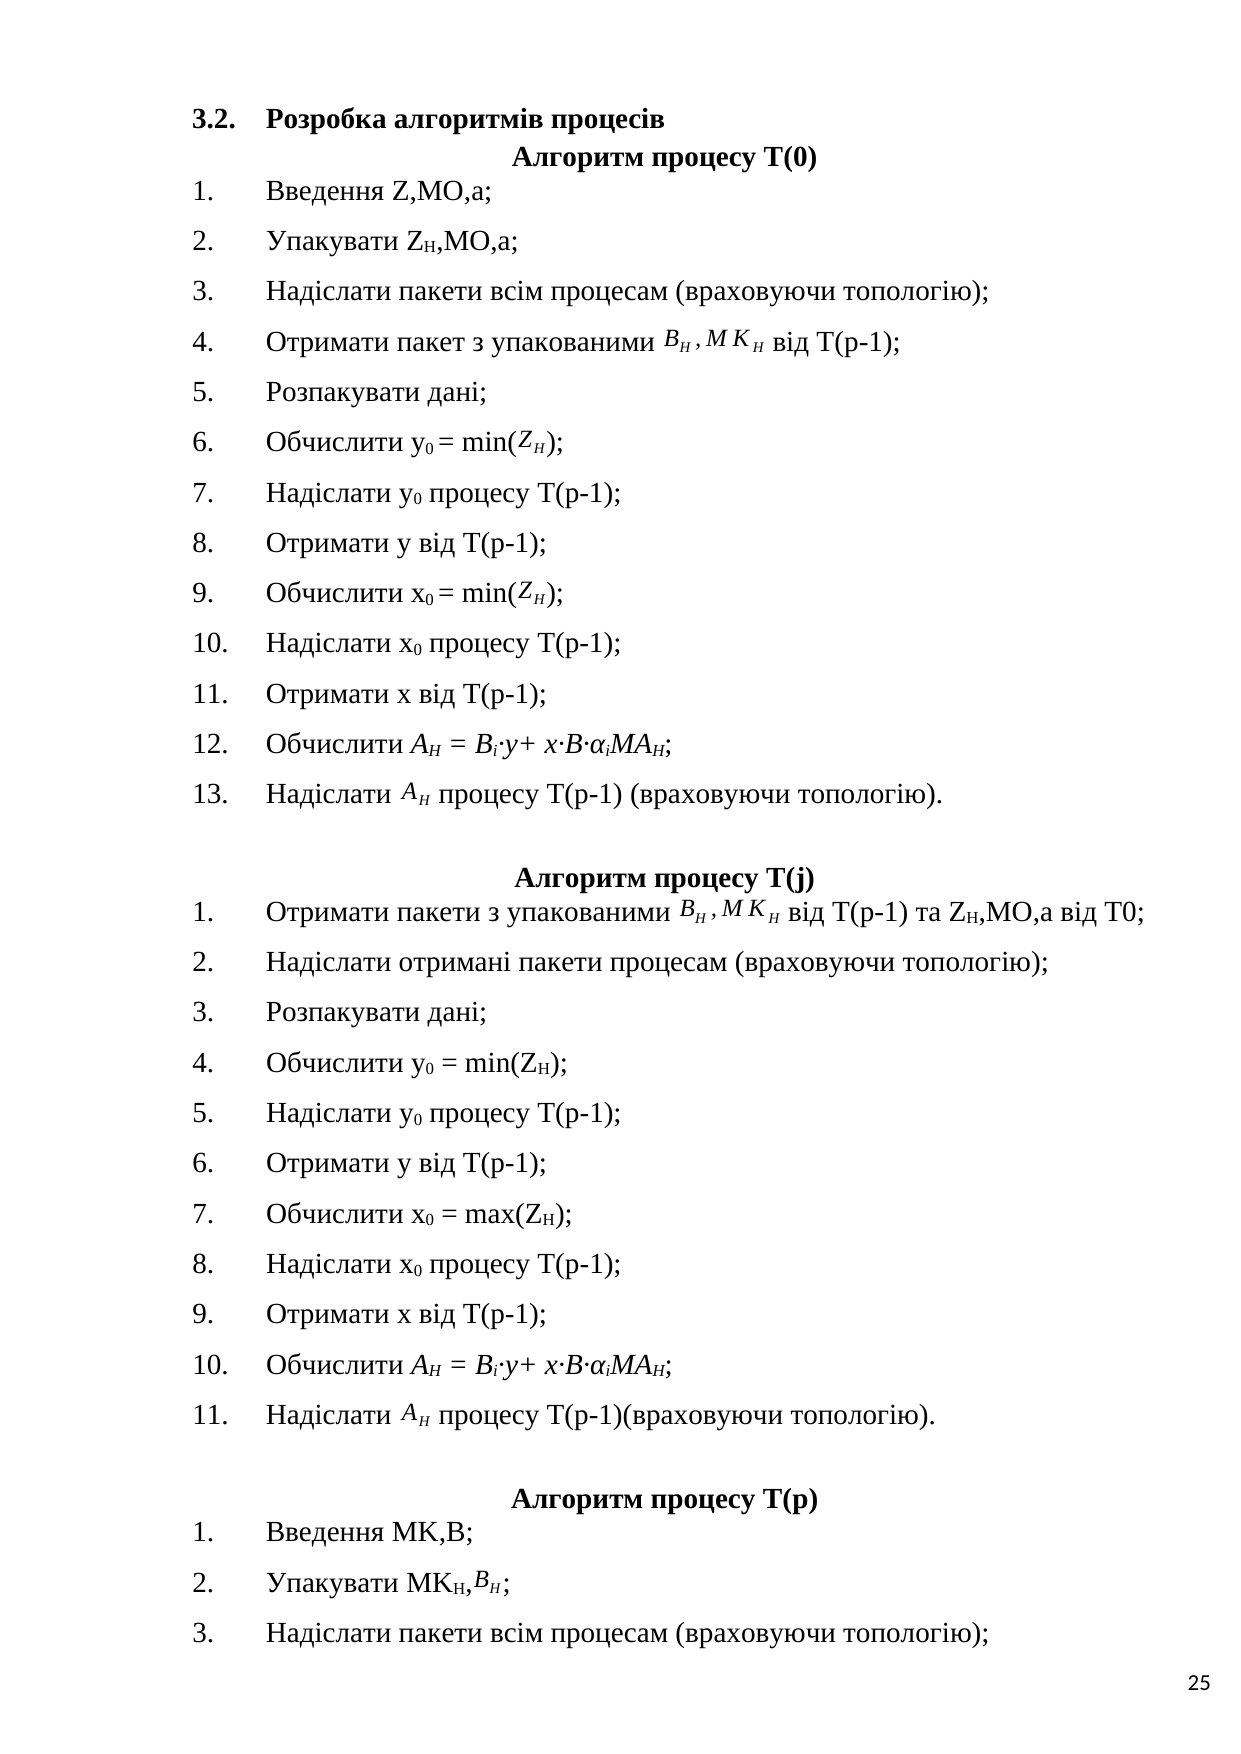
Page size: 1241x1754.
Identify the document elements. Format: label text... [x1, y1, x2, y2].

list Розпакувати дані; [118, 994, 1211, 1028]
list Надіслати процесу Т(p-1) (враховуючи топологію). [118, 777, 1211, 810]
list Надіслати x0 процесу T(p-1); [118, 626, 1211, 659]
list Упакувати ZH,MO,a; [118, 223, 1211, 257]
list Отримати x від T(p-1); [192, 1296, 1211, 1330]
list Введення Z,MO,a; [118, 173, 1211, 206]
list Надіслати x0 процесу T(p-1); [192, 1246, 1211, 1280]
list Надіслати процесу Т(p-1)(враховуючи топологію). [118, 1397, 1211, 1431]
list Надіслати y0 процесу T(p-1); [118, 475, 1211, 508]
list Обчислити y0 = min(ZH); [192, 1045, 1211, 1078]
subtitle 3.2. Розробка алгоритмів процесів [118, 101, 1211, 134]
list Обчислити AH = Bi∙у+ х∙B∙αiMAH; [118, 726, 1211, 760]
list Надіслати отримані пакети процесам (враховуючи топологію); [118, 944, 1211, 978]
text Алгоритм процесу Т(0) [118, 139, 1211, 173]
list Обчислити x0 = max(ZH); [192, 1196, 1211, 1229]
list Отримати y від T(p-1); [118, 525, 1211, 558]
list Надіслати пакети всім процесам (враховуючи топологію); [118, 273, 1211, 307]
list Розпакувати дані; [118, 374, 1211, 408]
list Отримати пакети з упакованими від Т(p-1) та ZH,MO,a від Т0; [118, 894, 1211, 927]
list Введення MK,B; [118, 1514, 1211, 1548]
list Надіслати y0 процесу T(p-1); [192, 1095, 1211, 1129]
list Отримати x від T(p-1); [118, 676, 1211, 709]
text Алгоритм процесу Т(p) [118, 1481, 1211, 1514]
list Обчислити x0 = min(); [118, 575, 1211, 609]
list Упакувати MKH,; [118, 1565, 1211, 1598]
list Отримати пакет з упакованими від Т(p-1); [118, 324, 1211, 357]
list Надіслати пакети всім процесам (враховуючи топологію); [118, 1615, 1211, 1649]
list Обчислити AH = Bi∙у+ х∙B∙αiMAH; [192, 1347, 1211, 1380]
list Обчислити y0 = min(); [118, 424, 1211, 458]
list Отримати y від T(p-1); [192, 1146, 1211, 1179]
text Алгоритм процесу Т(j) [118, 860, 1211, 894]
